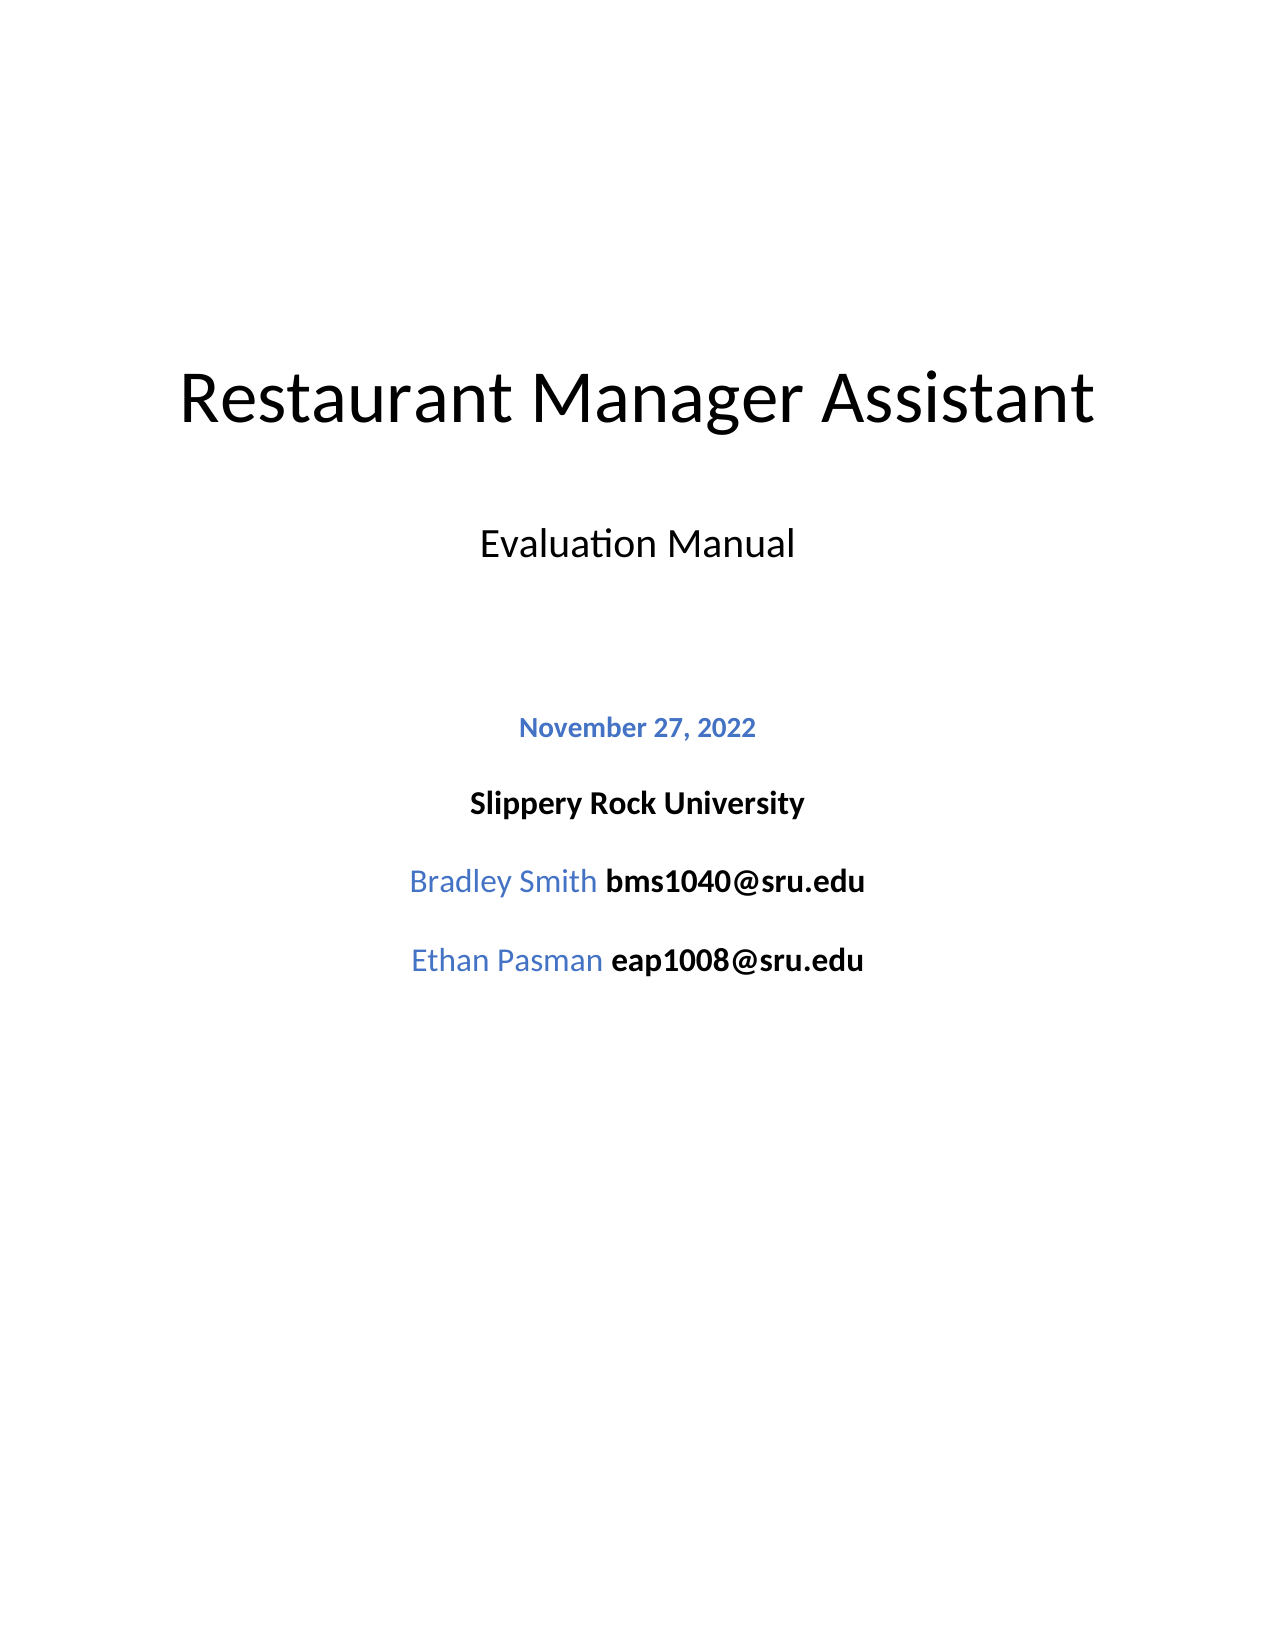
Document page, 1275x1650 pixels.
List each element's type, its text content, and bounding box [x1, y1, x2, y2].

text Ethan Pasman eap1008@sru.edu [150, 939, 1125, 979]
text Bradley Smith bms1040@sru.edu [150, 860, 1125, 901]
title Restaurant Manager Assistant [150, 350, 1125, 442]
text November 27, 2022 [150, 709, 1125, 745]
text Evaluation Manual [262, 517, 1012, 567]
text Slippery Rock University [150, 782, 1125, 823]
